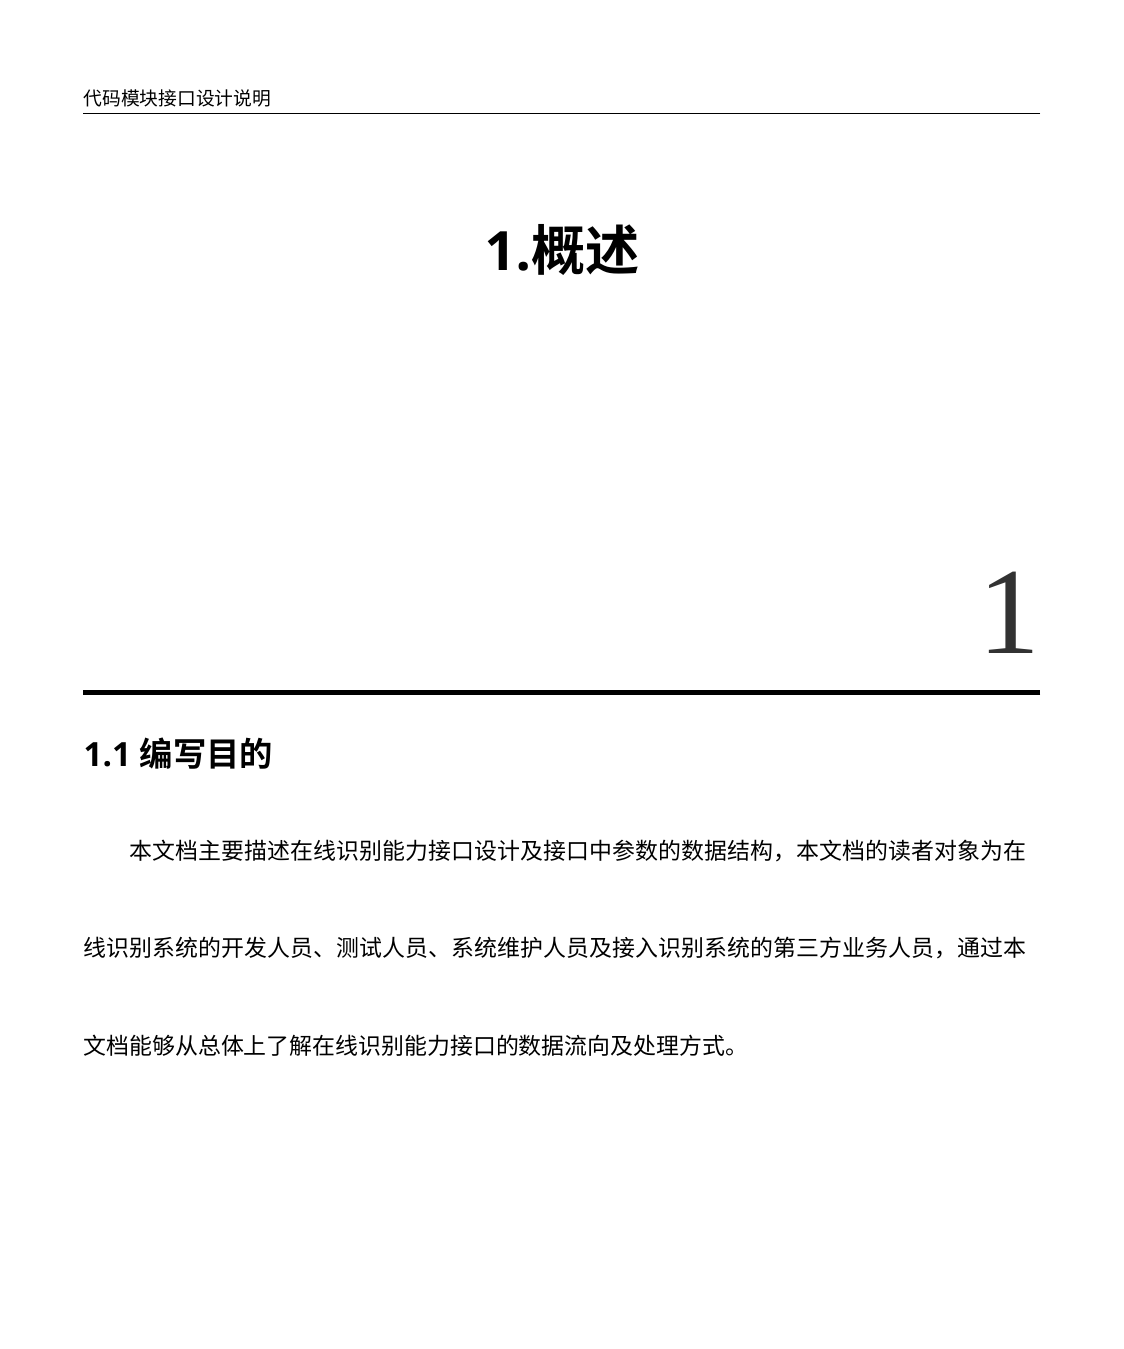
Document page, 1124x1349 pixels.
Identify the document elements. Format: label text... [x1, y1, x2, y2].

text 1 [83, 428, 1040, 690]
subtitle 1.概述 [83, 198, 1040, 296]
text 本文档主要描述在线识别能力接口设计及接口中参数的数据结构，本文档的读者对象为在线识别系统的开发人员、测试人员、系统维护人员及接入识别系统的第三方业务人员，通过本文档能够从总体上了解在线识别能力接口的数据流向及处理方式。 [83, 817, 1028, 1077]
subtitle 1.1 编写目的 [83, 719, 1040, 784]
